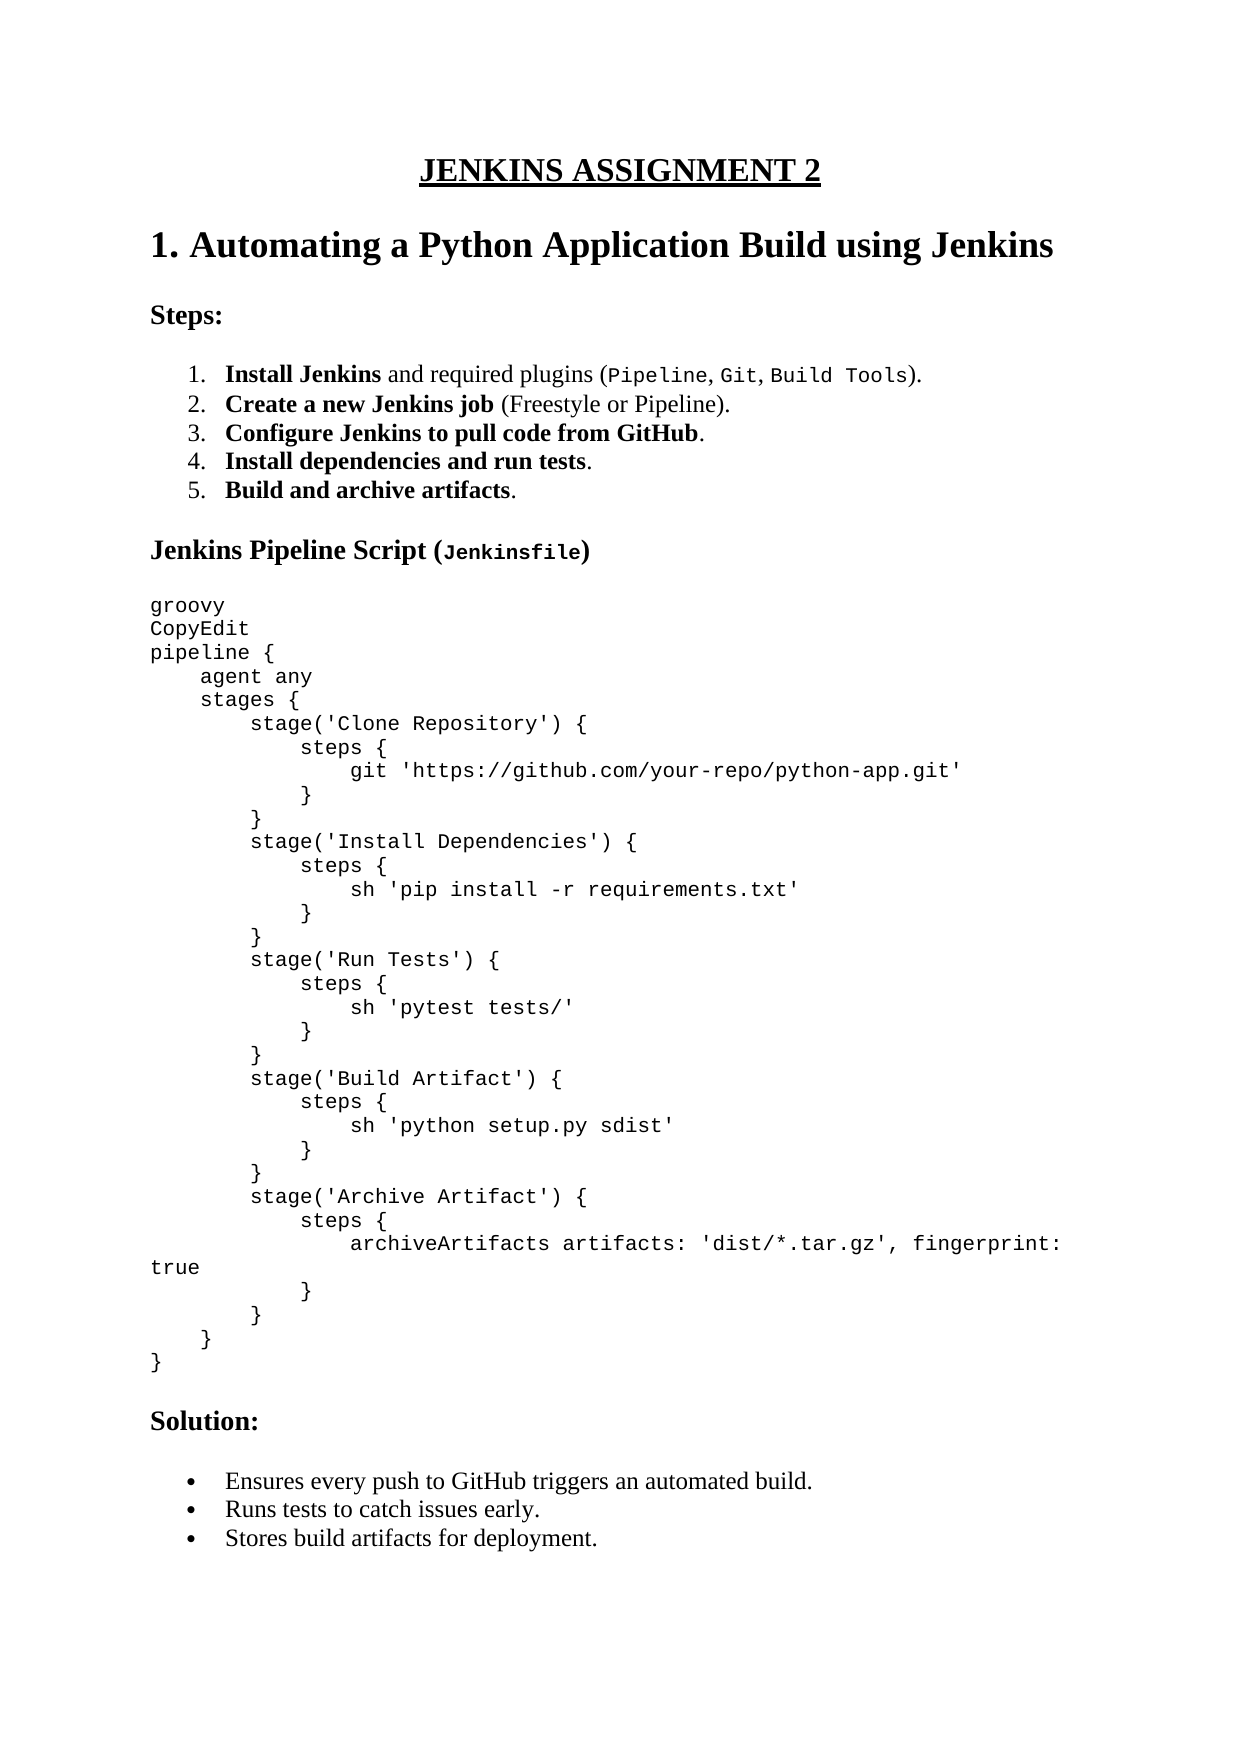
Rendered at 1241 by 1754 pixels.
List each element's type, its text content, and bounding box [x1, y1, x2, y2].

text git 'https://github.com/your-repo/python-app.git' [150, 760, 1090, 784]
text sh 'pip install -r requirements.txt' [150, 878, 1090, 902]
text groovy [150, 595, 1090, 618]
text stage('Clone Repository') { [150, 713, 1090, 737]
list Ensures every push to GitHub triggers an automated build. [187, 1466, 1090, 1494]
list Runs tests to catch issues early. [187, 1494, 1090, 1523]
list Build and archive artifacts. [187, 475, 1090, 504]
text stage('Install Dependencies') { [150, 831, 1090, 855]
text steps { [150, 1091, 1090, 1115]
text } [150, 1044, 1090, 1068]
text stage('Archive Artifact') { [150, 1186, 1090, 1209]
text steps { [150, 737, 1090, 760]
list Stores build artifacts for deployment. [187, 1523, 1090, 1552]
text } [150, 926, 1090, 949]
text steps { [150, 973, 1090, 997]
text } [150, 1304, 1090, 1328]
text Steps: [150, 298, 1090, 330]
text sh 'python setup.py sdist' [150, 1115, 1090, 1139]
text Solution: [150, 1404, 1090, 1437]
text stages { [150, 689, 1090, 713]
text } [150, 784, 1090, 808]
text Jenkins Pipeline Script (Jenkinsfile) [150, 533, 1090, 566]
text } [150, 1281, 1090, 1304]
text } [150, 808, 1090, 831]
text 1️. Automating a Python Application Build using Jenkins [150, 217, 1090, 268]
text } [150, 1162, 1090, 1186]
text steps { [150, 1209, 1090, 1233]
text pipeline { [150, 642, 1090, 666]
list Install dependencies and run tests. [187, 446, 1090, 475]
text JENKINS ASSIGNMENT 2 [150, 150, 1090, 188]
list Install Jenkins and required plugins (Pipeline, Git, Build Tools). [187, 359, 1090, 389]
text CopyEdit [150, 618, 1090, 642]
text archiveArtifacts artifacts: 'dist/*.tar.gz', fingerprint: true [150, 1233, 1090, 1281]
text agent any [150, 666, 1090, 689]
text } [150, 1139, 1090, 1162]
text } [150, 902, 1090, 926]
text stage('Build Artifact') { [150, 1068, 1090, 1091]
list Configure Jenkins to pull code from GitHub. [187, 418, 1090, 446]
text sh 'pytest tests/' [150, 997, 1090, 1020]
text } [150, 1351, 1090, 1375]
text } [150, 1328, 1090, 1351]
text stage('Run Tests') { [150, 949, 1090, 973]
text steps { [150, 855, 1090, 878]
list Create a new Jenkins job (Freestyle or Pipeline). [187, 389, 1090, 418]
text } [150, 1020, 1090, 1044]
